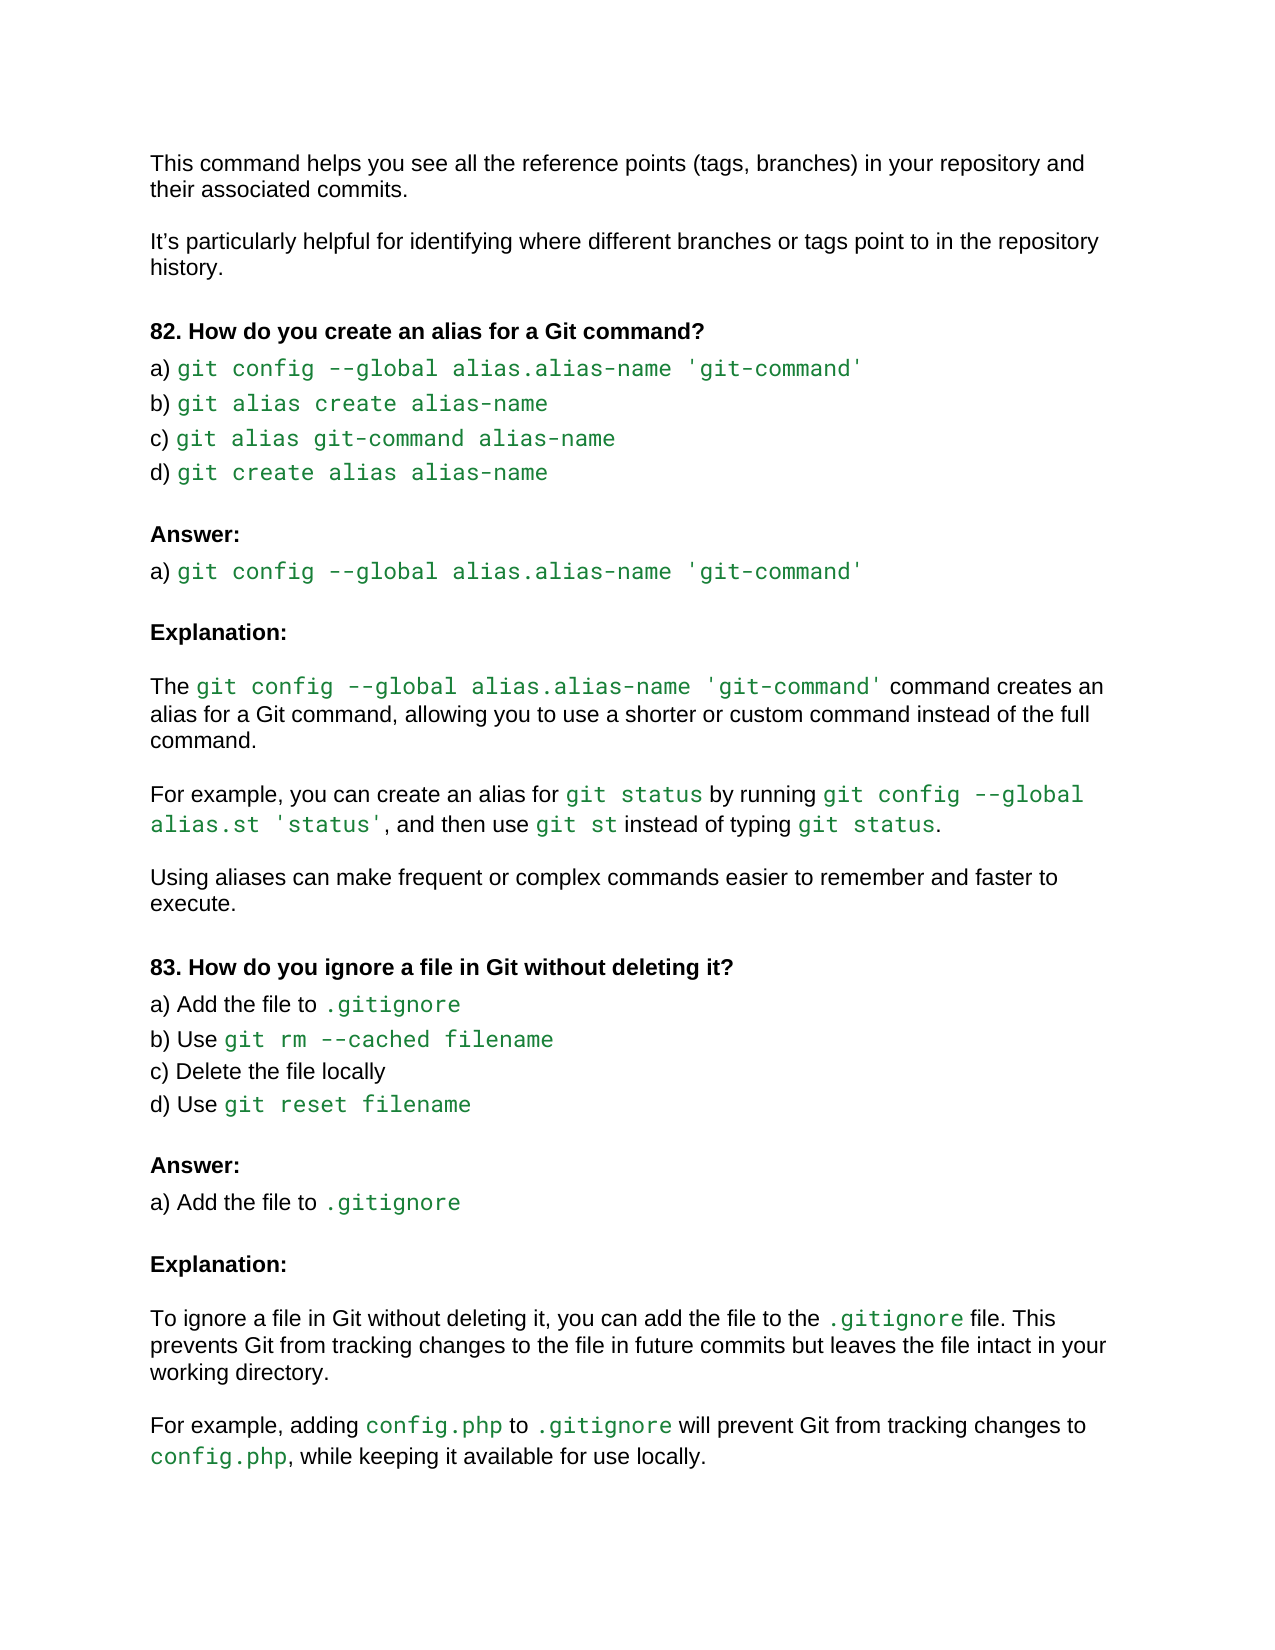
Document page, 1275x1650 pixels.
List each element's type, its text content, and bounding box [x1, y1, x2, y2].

text b) git alias create alias-name [150, 387, 1125, 417]
text c) git alias git-command alias-name [150, 422, 1125, 452]
text a) Add the file to .gitignore [150, 989, 1125, 1019]
subtitle Answer: [150, 1152, 1125, 1178]
subtitle Answer: [150, 521, 1125, 547]
text It’s particularly helpful for identifying where different branches or tags point to in the repository history. [150, 228, 1125, 280]
text a) Add the file to .gitignore [150, 1187, 1125, 1217]
text a) git config --global alias.alias-name 'git-command' [150, 555, 1125, 585]
text d) Use git reset filename [150, 1088, 1125, 1118]
subtitle Explanation: [150, 619, 1125, 645]
text d) git create alias alias-name [150, 457, 1125, 487]
text b) Use git rm --cached filename [150, 1023, 1125, 1053]
text Using aliases can make frequent or complex commands easier to remember and faster to execute. [150, 864, 1125, 916]
subtitle 82. How do you create an alias for a Git command? [150, 318, 1125, 344]
text For example, adding config.php to .gitignore will prevent Git from tracking changes to config.php, while keeping it available for use locally. [150, 1410, 1125, 1470]
text c) Delete the file locally [150, 1058, 1125, 1084]
subtitle Explanation: [150, 1251, 1125, 1277]
text For example, you can create an alias for git status by running git config --global alias.st 'status', and then use git st instead of typing git status. [150, 778, 1125, 839]
text To ignore a file in Git without deleting it, you can add the file to the .gitignore file. This prevents Git from tracking changes to the file in future commits but leaves the file intact in your working directory. [150, 1302, 1125, 1385]
text This command helps you see all the reference points (tags, branches) in your repository and their associated commits. [150, 150, 1125, 203]
text a) git config --global alias.alias-name 'git-command' [150, 353, 1125, 383]
subtitle 83. How do you ignore a file in Git without deleting it? [150, 954, 1125, 980]
text The git config --global alias.alias-name 'git-command' command creates an alias for a Git command, allowing you to use a shorter or custom command instead of the full command. [150, 670, 1125, 753]
